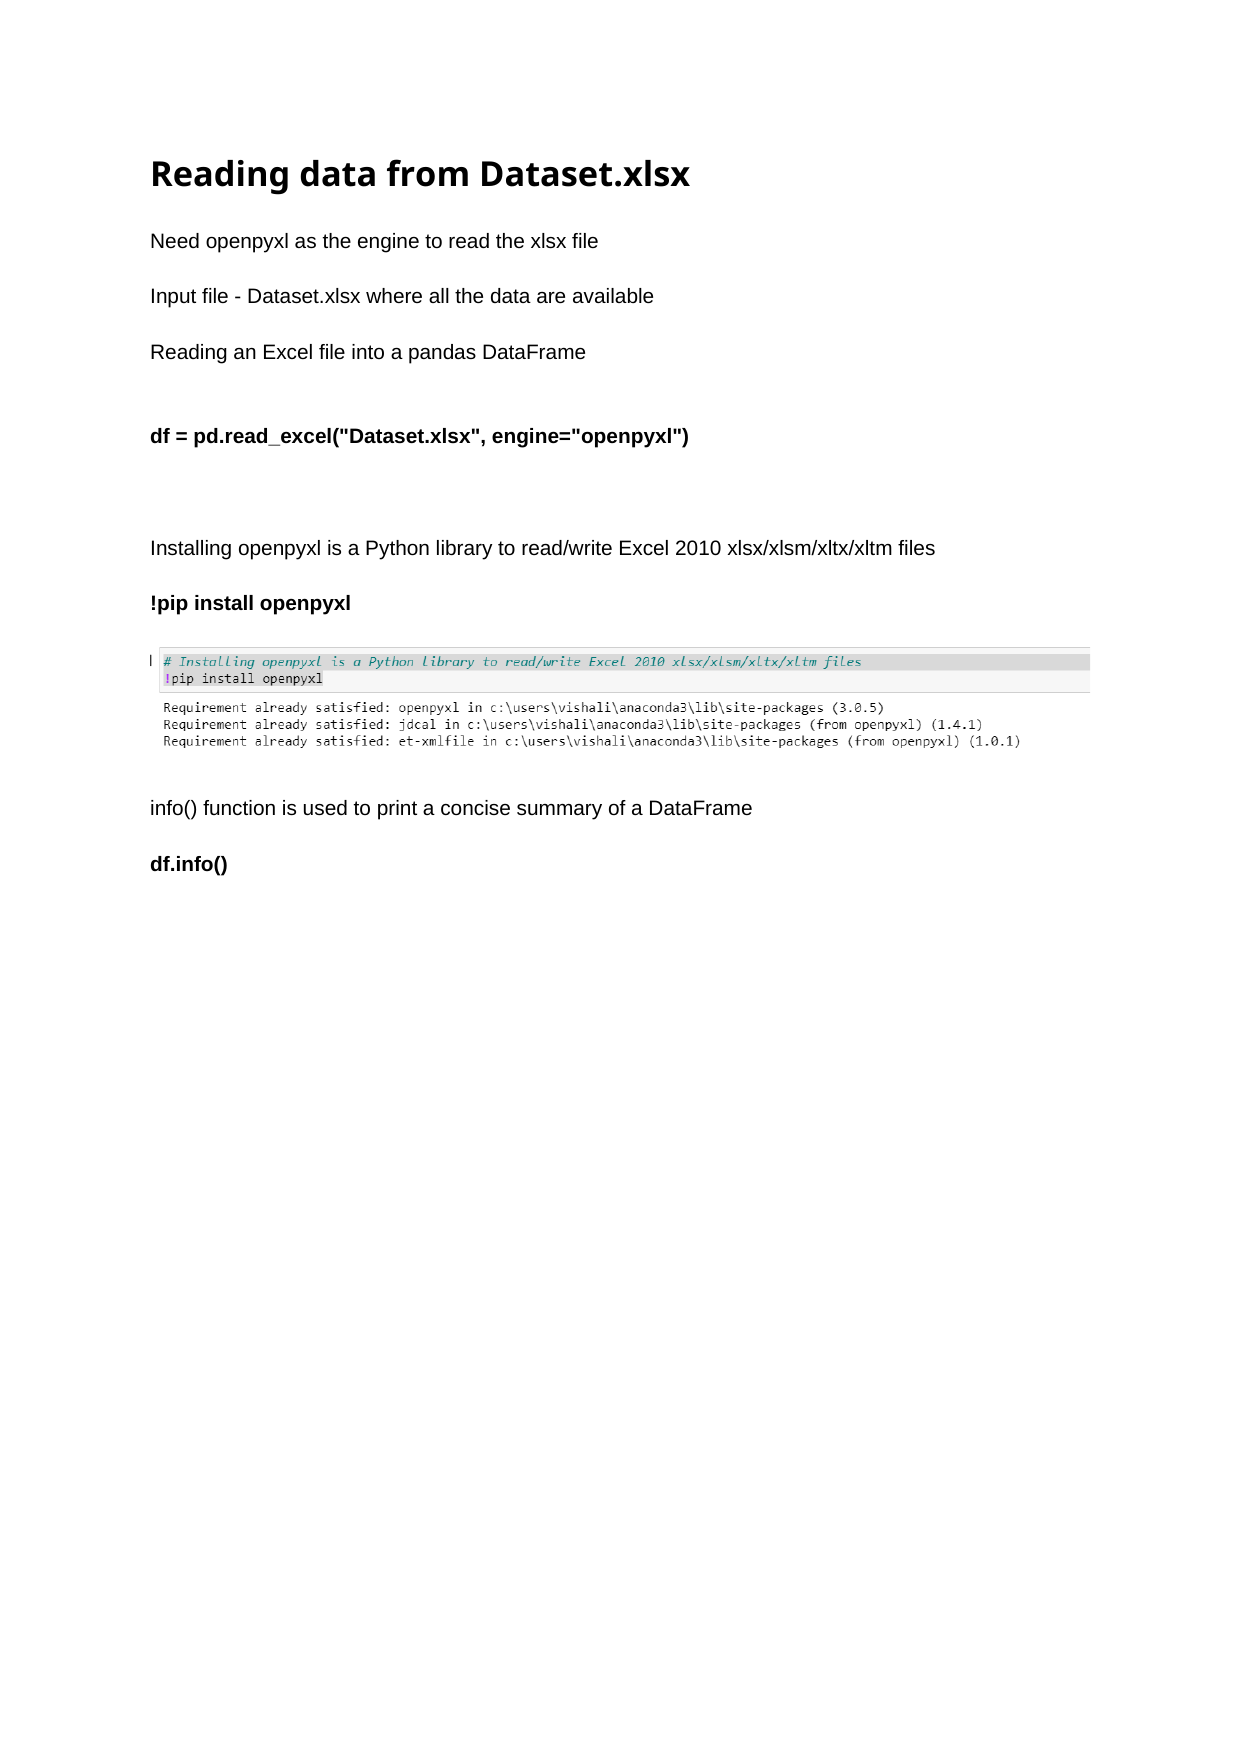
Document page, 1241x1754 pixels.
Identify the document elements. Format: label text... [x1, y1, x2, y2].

text info() function is used to print a concise summary of a DataFrame [150, 796, 1090, 820]
text Input file - Dataset.xlsx where all the data are available [150, 284, 1090, 308]
text Reading an Excel file into a pandas DataFrame [150, 340, 1090, 392]
text Need openpyxl as the engine to read the xlsx file [150, 229, 1090, 253]
text Reading data from Dataset.xlsx [150, 150, 1090, 197]
text Installing openpyxl is a Python library to read/write Excel 2010 xlsx/xlsm/xltx/xltm files [150, 535, 1090, 559]
text df = pd.read_excel("Dataset.xlsx", engine="openpyxl") [150, 424, 1090, 448]
text df.info() [150, 852, 1090, 876]
picture [150, 646, 1091, 765]
text !pip install openpyxl [150, 591, 1090, 615]
